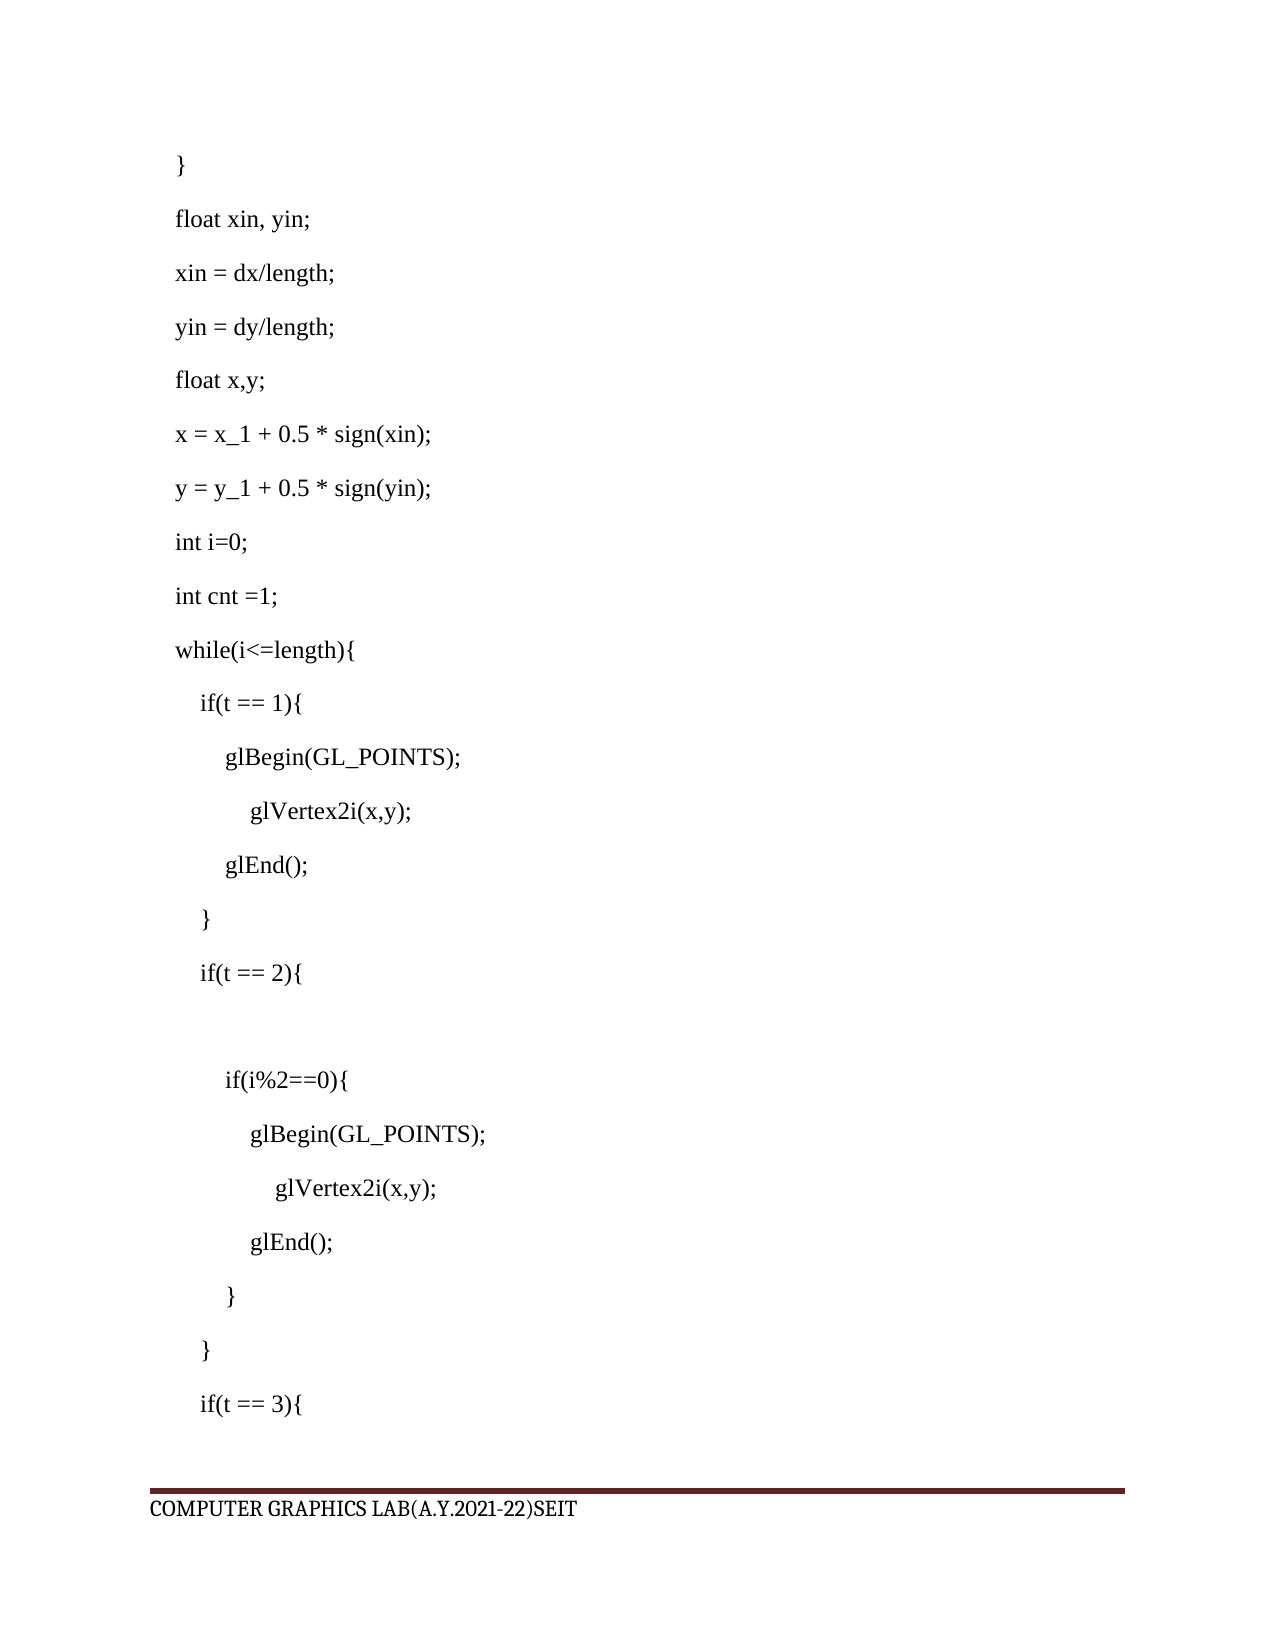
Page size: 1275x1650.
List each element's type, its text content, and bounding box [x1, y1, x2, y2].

text } [150, 1335, 1125, 1363]
text float x,y; [150, 365, 1125, 394]
text glVertex2i(x,y); [150, 796, 1125, 825]
text int cnt =1; [150, 581, 1125, 609]
text glVertex2i(x,y); [150, 1173, 1125, 1202]
text xin = dx/length; [150, 258, 1125, 286]
text float xin, yin; [150, 204, 1125, 233]
text glBegin(GL_POINTS); [150, 1119, 1125, 1148]
text glEnd(); [150, 850, 1125, 879]
text int i=0; [150, 527, 1125, 556]
text y = y_1 + 0.5 * sign(yin); [150, 473, 1125, 502]
text if(i%2==0){ [150, 1066, 1125, 1094]
text glEnd(); [150, 1227, 1125, 1256]
text if(t == 3){ [150, 1389, 1125, 1417]
text if(t == 1){ [150, 688, 1125, 717]
text } [150, 150, 1125, 179]
text glBegin(GL_POINTS); [150, 742, 1125, 771]
text yin = dy/length; [150, 312, 1125, 340]
text } [150, 1281, 1125, 1310]
text if(t == 2){ [150, 958, 1125, 987]
text x = x_1 + 0.5 * sign(xin); [150, 419, 1125, 448]
text while(i<=length){ [150, 635, 1125, 663]
text } [150, 904, 1125, 933]
